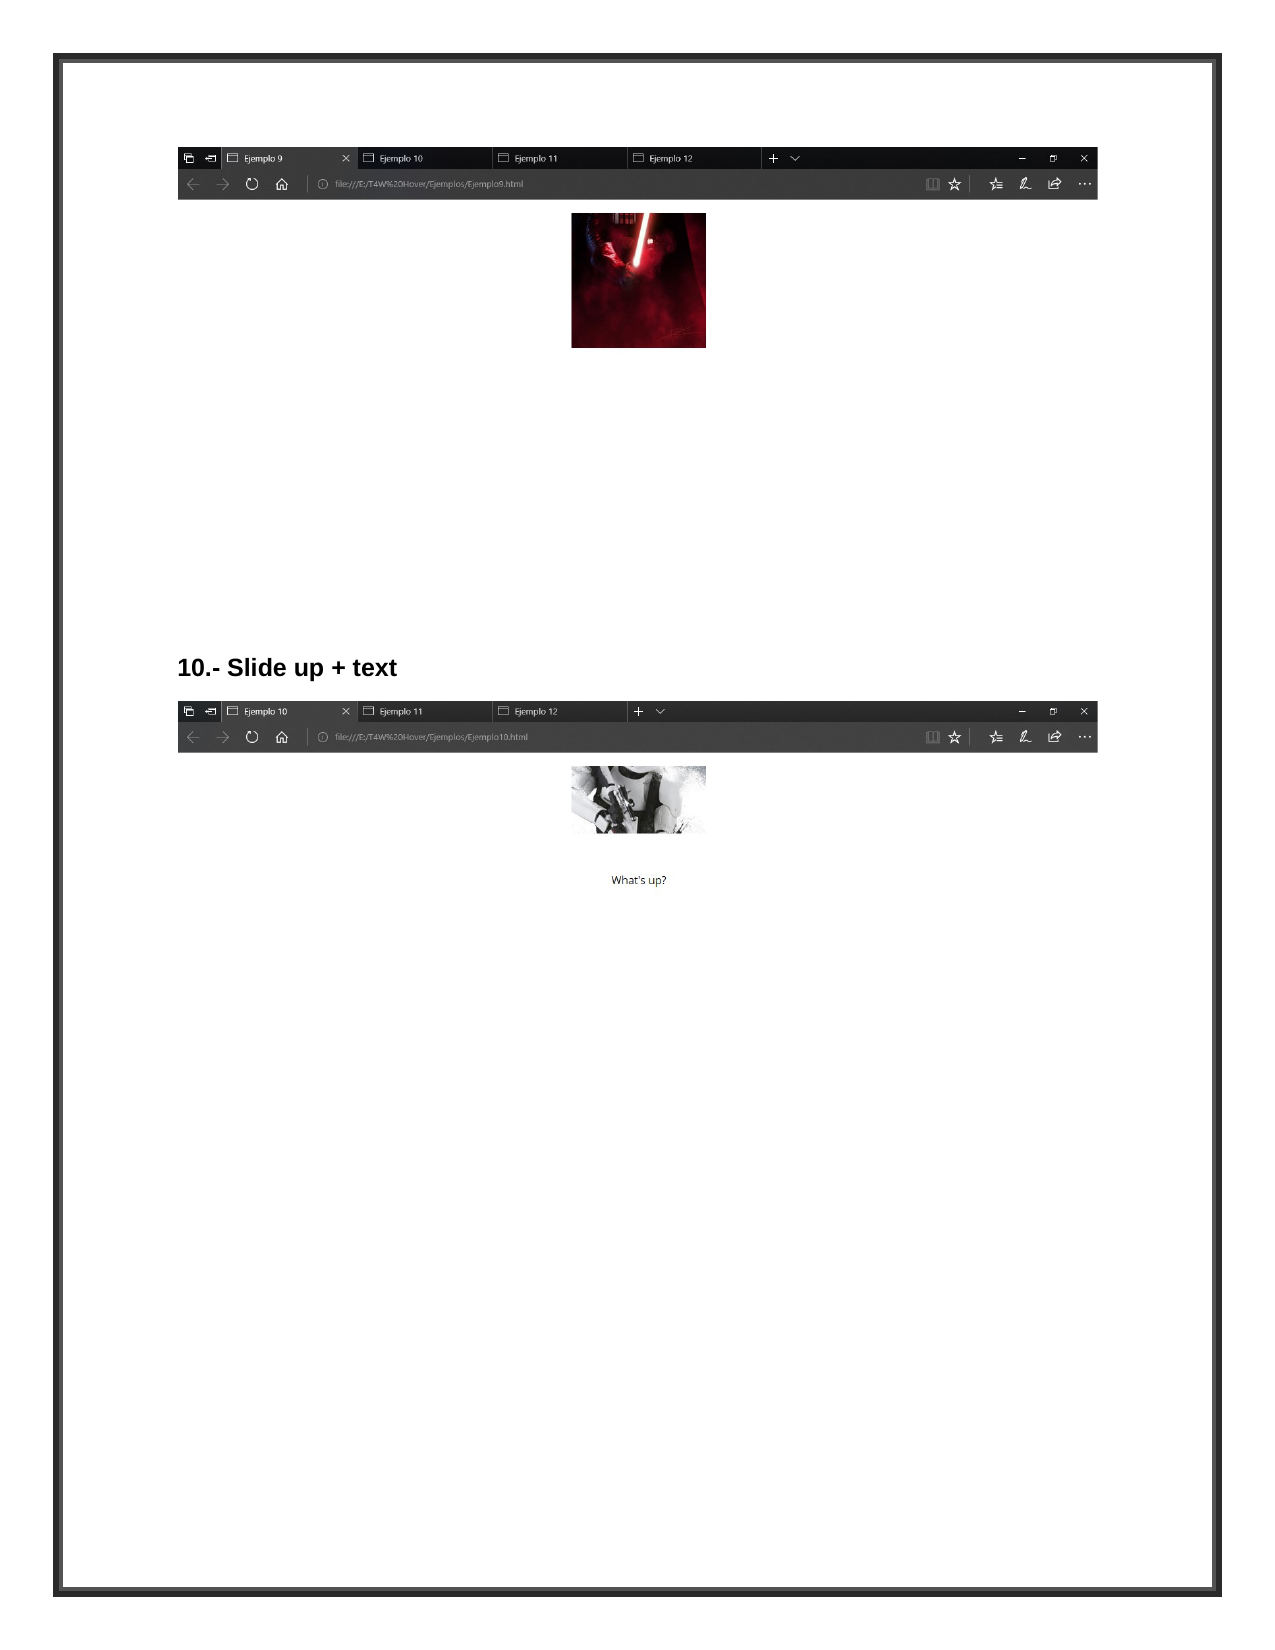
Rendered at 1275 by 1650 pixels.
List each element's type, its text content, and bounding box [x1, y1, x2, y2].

picture [177, 147, 1098, 635]
text 10.- Slide up + text [177, 653, 1098, 682]
picture [177, 701, 1098, 1187]
